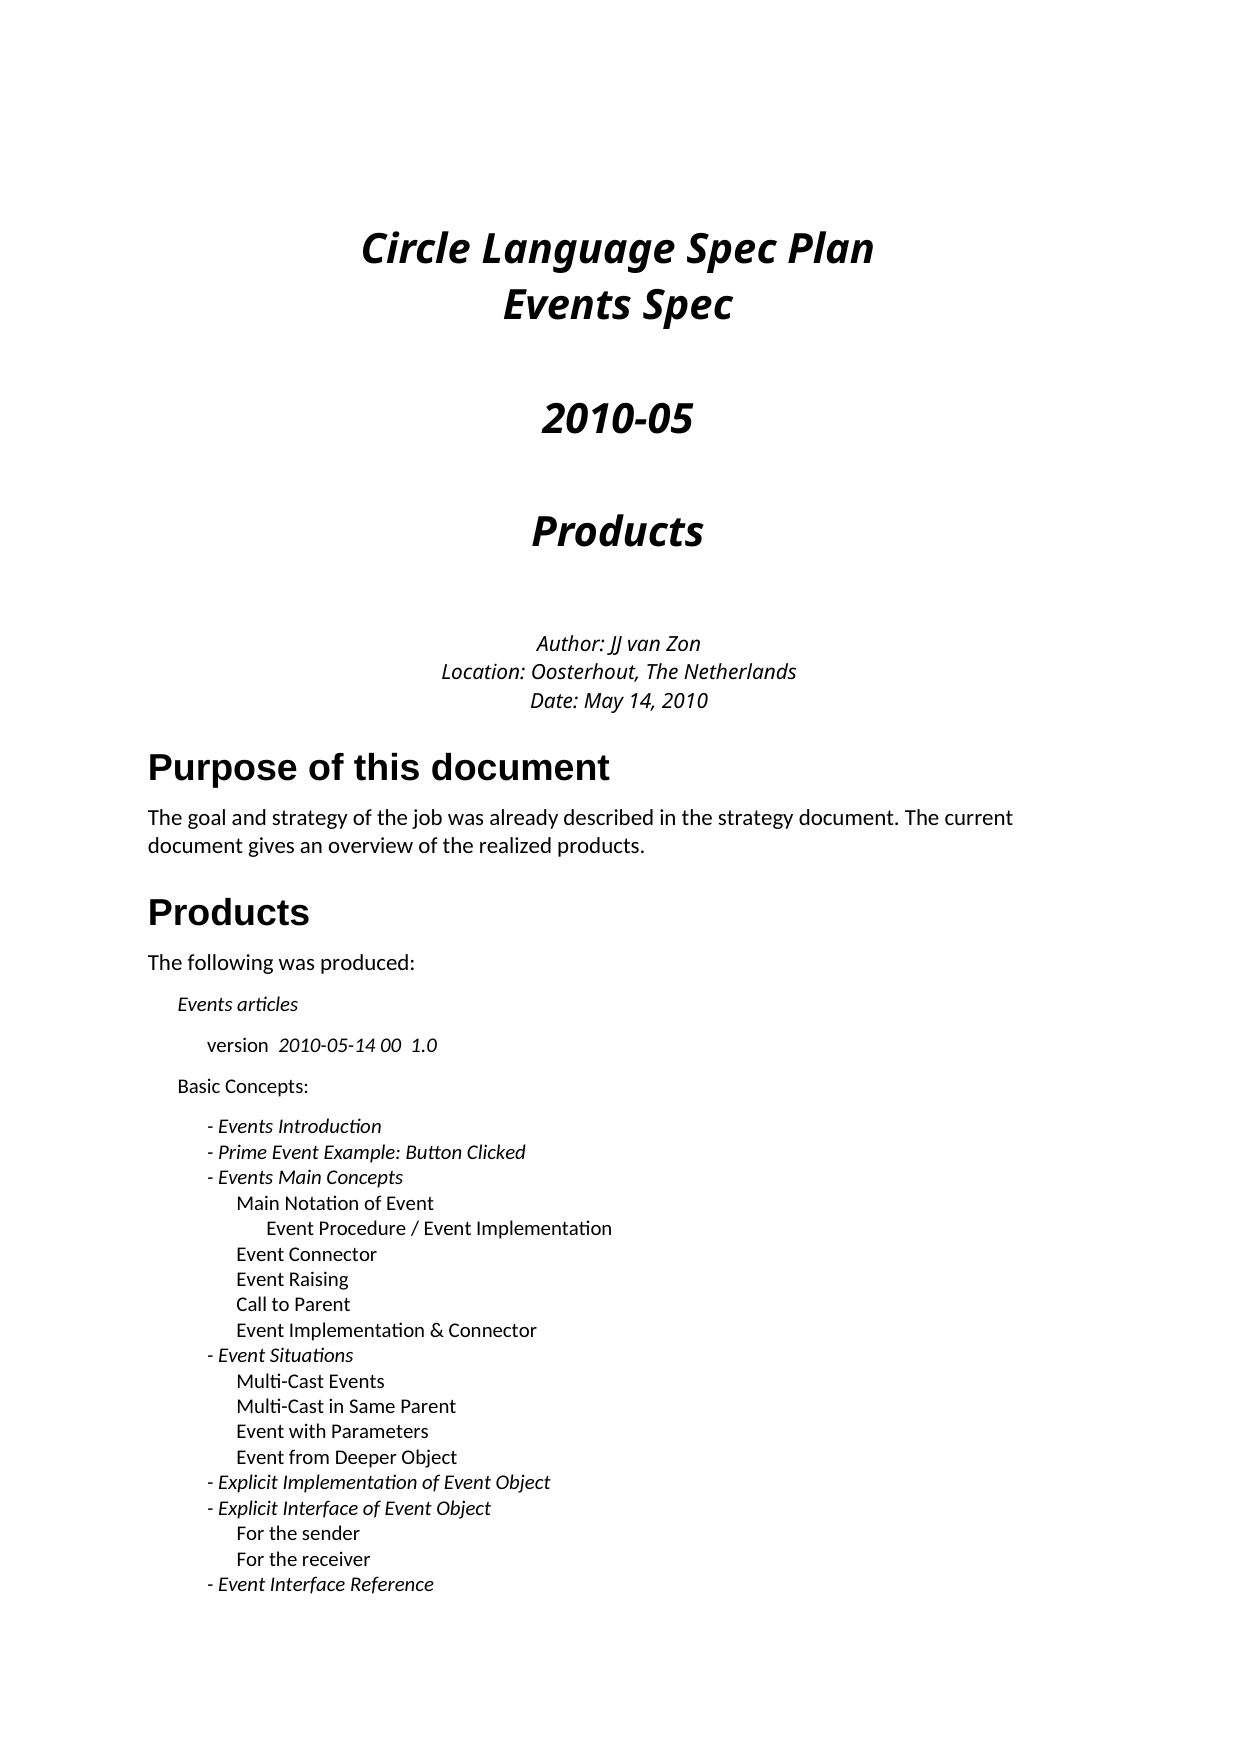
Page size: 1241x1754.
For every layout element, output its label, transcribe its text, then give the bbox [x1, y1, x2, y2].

text version 2010-05-14 00 1.0 [207, 1032, 1093, 1058]
text - Events Main Concepts [207, 1164, 1093, 1190]
text The following was produced: [148, 948, 1093, 976]
text Main Notation of Event [236, 1190, 1093, 1215]
text - Explicit Implementation of Event Object [207, 1469, 1093, 1495]
text The goal and strategy of the job was already described in the strategy document. The current document gives an overview of the realized products. [148, 803, 1093, 859]
text - Event Situations [207, 1342, 1093, 1368]
text - Event Interface Reference [207, 1571, 1093, 1597]
text Date: [148, 686, 1093, 714]
text Event Procedure / Event Implementation [266, 1215, 1093, 1241]
text Author: JJ van Zon [148, 629, 1093, 657]
text Basic Concepts: [177, 1073, 1093, 1098]
text Call to Parent [236, 1292, 1093, 1317]
text For the sender [236, 1520, 1093, 1546]
text - Explicit Interface of Event Object [207, 1495, 1093, 1520]
text Event Connector [236, 1241, 1093, 1266]
text - Prime Event Example: Button Clicked [207, 1139, 1093, 1164]
text Multi-Cast Events [236, 1368, 1093, 1393]
subtitle Circle Language Spec Plan Events Spec 2010-05 Products [148, 218, 1093, 559]
text Event with Parameters [236, 1419, 1093, 1444]
text Multi-Cast in Same Parent [236, 1393, 1093, 1419]
subtitle Products [148, 890, 1093, 933]
text Event Raising [236, 1266, 1093, 1292]
subtitle Purpose of this document [148, 745, 1093, 788]
text Event from Deeper Object [236, 1444, 1093, 1469]
text Events articles [177, 991, 1093, 1017]
text For the receiver [236, 1546, 1093, 1571]
text Location: Oosterhout, The [148, 657, 1093, 686]
text - Events Introduction [207, 1114, 1093, 1139]
text Event Implementation & Connector [236, 1317, 1093, 1342]
